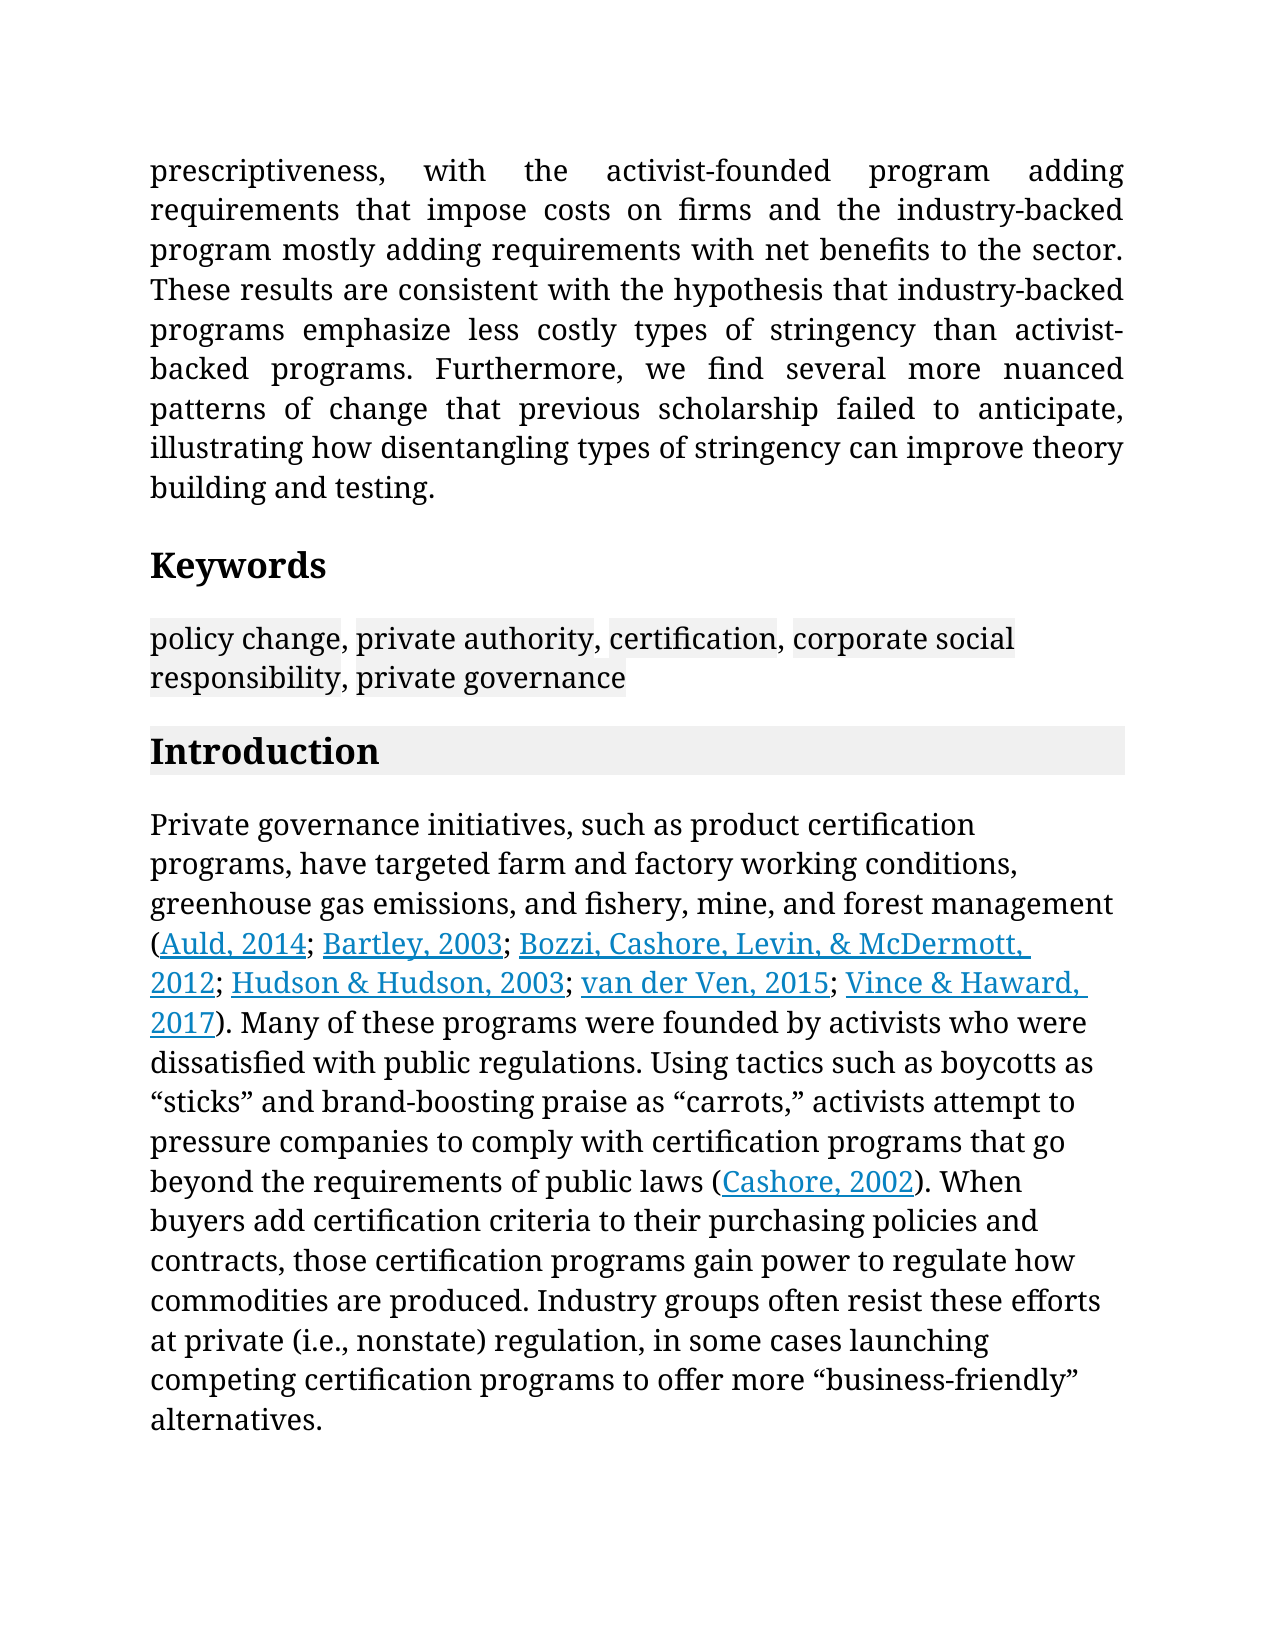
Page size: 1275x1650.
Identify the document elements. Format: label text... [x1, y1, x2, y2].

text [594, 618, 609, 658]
text Introduction [150, 726, 1125, 775]
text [150, 150, 1125, 507]
text Keywords [150, 541, 1125, 589]
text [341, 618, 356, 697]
text Private governance initiatives, such as product certification programs, have targeted farm and factory working conditions, greenhouse gas emissions, and fishery, mine, and forest management (Auld, 2014; Bartley, 2003; Bozzi, Cashore, Levin, & McDermott, 2012; Hudson & Hudson, 2003; van der Ven, 2015; Vince & Haward, 2017). Many of these programs were founded by activists who were dissatisfied with public regulations. Using tactics such as boycotts as “sticks” and brand-boosting praise as “carrots,” activists attempt to pressure companies to comply with certification programs that go beyond the requirements of public laws (Cashore, 2002). When buyers add certification criteria to their purchasing policies and contracts, those certification programs gain power to regulate how commodities are produced. Industry groups often resist these efforts at private (i.e., nonstate) regulation, in some cases launching competing certification programs to offer more “business-friendly” alternatives. [150, 804, 1125, 1439]
text policy change, private authority, certification, corporate social responsibility, private governance [626, 618, 1125, 697]
